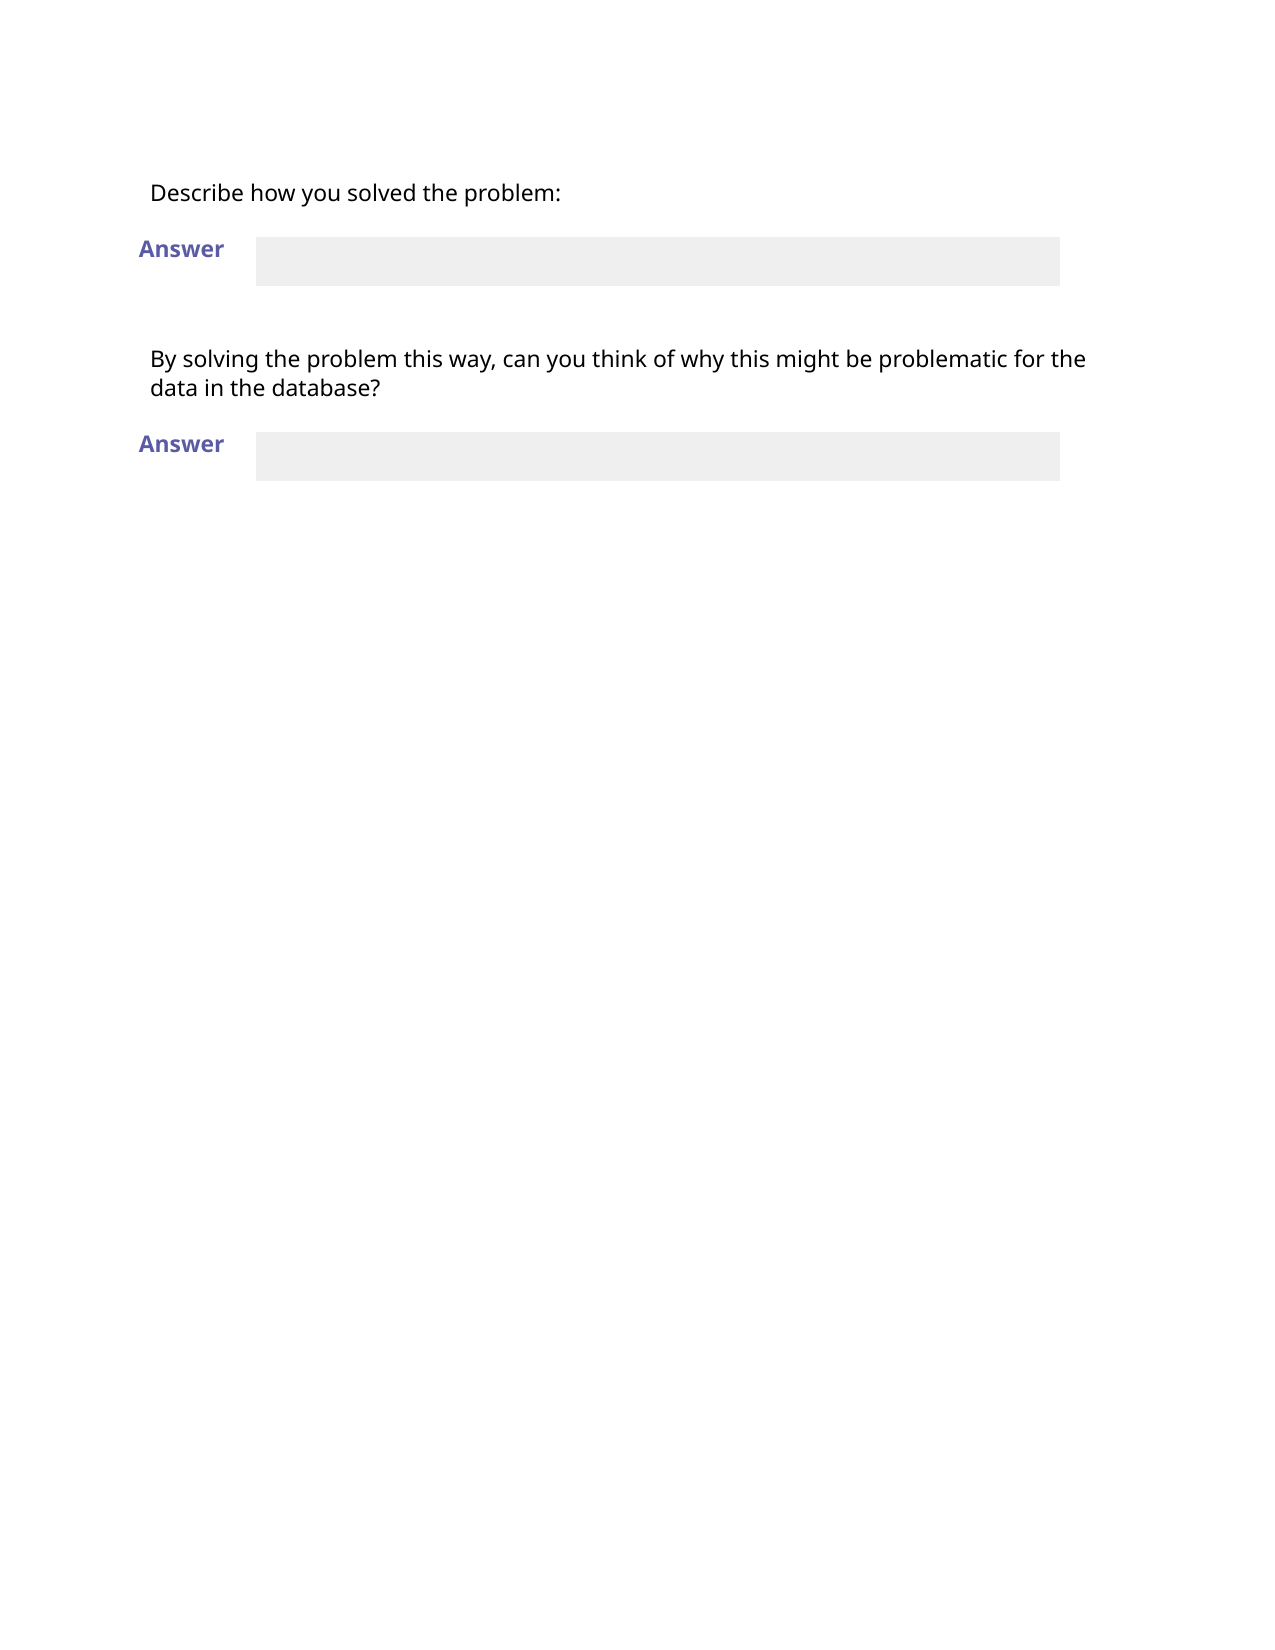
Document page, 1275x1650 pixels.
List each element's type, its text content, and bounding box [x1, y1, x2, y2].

table_header [256, 237, 1060, 286]
text Describe how you solved the problem: [150, 179, 1125, 207]
table_header [256, 432, 1060, 481]
text By solving the problem this way, can you think of why this might be problematic for the data in the database? [150, 345, 1125, 402]
table_header Answer [139, 432, 255, 481]
table_header Answer [139, 237, 255, 286]
